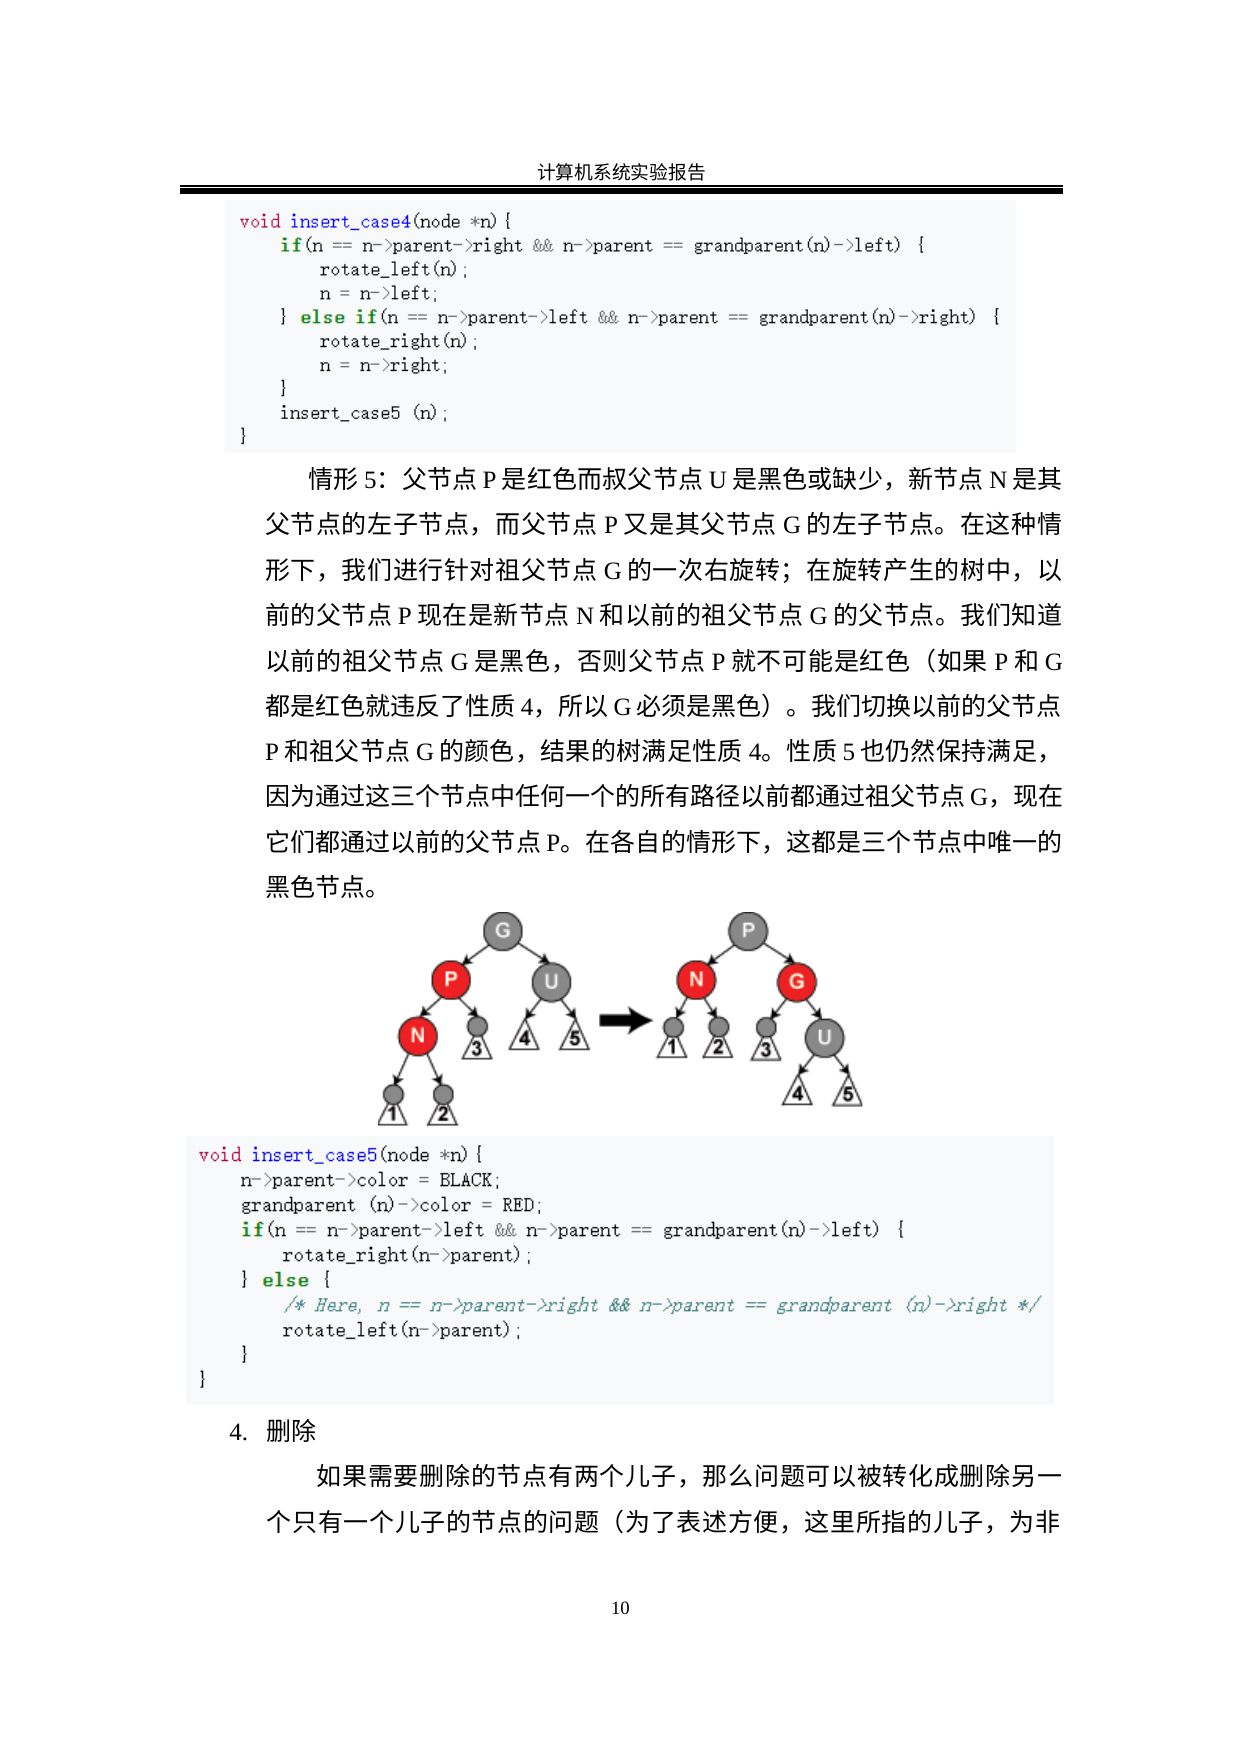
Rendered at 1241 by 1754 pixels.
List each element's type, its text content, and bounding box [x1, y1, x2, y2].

text 情形5：父节点P是红色而叔父节点U是黑色或缺少，新节点N是其父节点的左子节点，而父节点P又是其父节点G的左子节点。在这种情形下，我们进行针对祖父节点G的一次右旋转；在旋转产生的树中，以前的父节点P现在是新节点N和以前的祖父节点G的父节点。我们知道以前的祖父节点G是黑色，否则父节点P就不可能是红色（如果P和G都是红色就违反了性质4，所以G必须是黑色）。我们切换以前的父节点P和祖父节点G的颜色，结果的树满足性质4。性质5也仍然保持满足，因为通过这三个节点中任何一个的所有路径以前都通过祖父节点G，现在它们都通过以前的父节点P。在各自的情形下，这都是三个节点中唯一的黑色节点。 [265, 460, 1063, 904]
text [267, 1457, 1063, 1538]
picture [377, 912, 863, 1129]
picture [185, 1136, 1055, 1405]
list 删除 [229, 1411, 1063, 1448]
picture [224, 200, 1016, 453]
